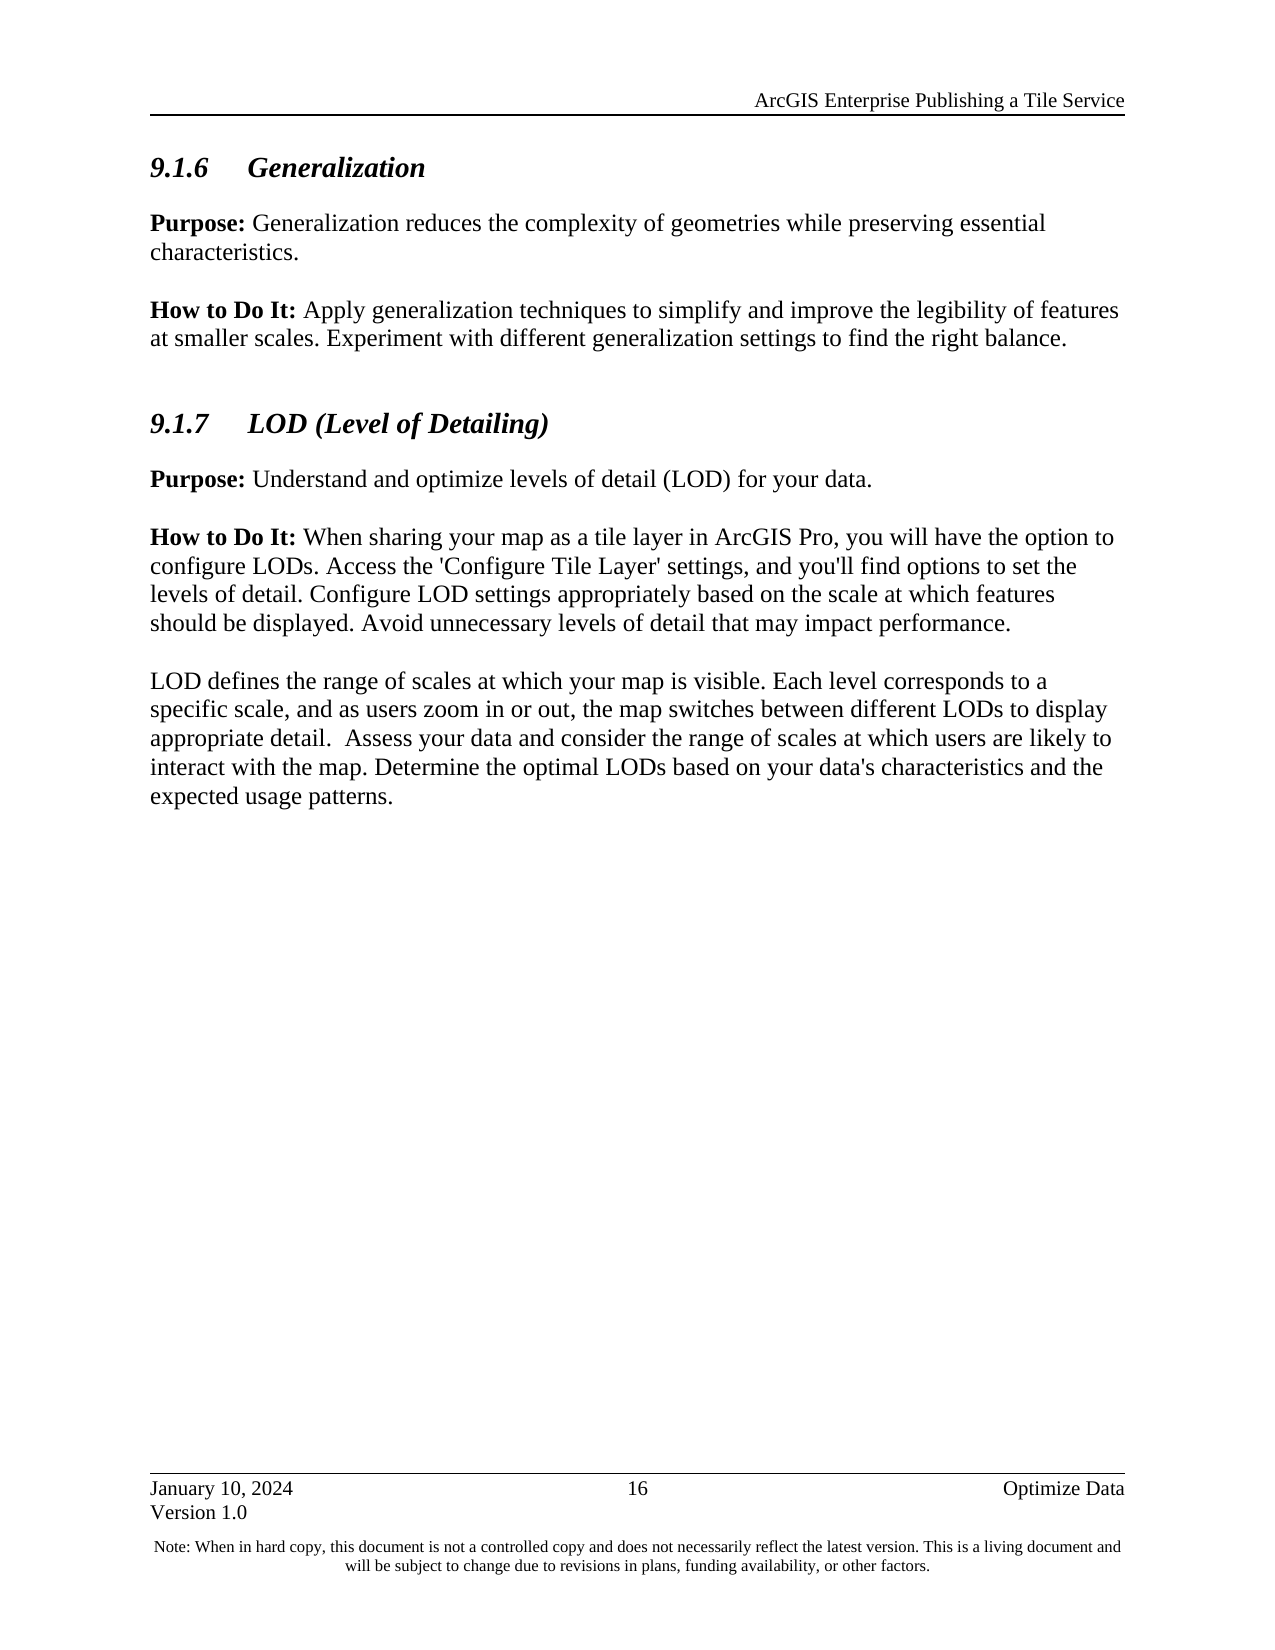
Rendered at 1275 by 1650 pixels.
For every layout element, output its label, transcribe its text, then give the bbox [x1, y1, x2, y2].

text Purpose: Generalization reduces the complexity of geometries while preserving essential characteristics. [150, 208, 1125, 266]
subtitle LOD (Level of Detailing) [150, 406, 1125, 439]
text How to Do It: Apply generalization techniques to simplify and improve the legibility of features at smaller scales. Experiment with different generalization settings to find the right balance. [150, 295, 1125, 352]
text Purpose: Understand and optimize levels of detail (LOD) for your data. [150, 464, 1125, 493]
text How to Do It: When sharing your map as a tile layer in ArcGIS Pro, you will have the option to configure LODs. Access the 'Configure Tile Layer' settings, and you'll find options to set the levels of detail. Configure LOD settings appropriately based on the scale at which features should be displayed. Avoid unnecessary levels of detail that may impact performance. [150, 522, 1125, 637]
subtitle Generalization [150, 150, 1125, 183]
text LOD defines the range of scales at which your map is visible. Each level corresponds to a specific scale, and as users zoom in or out, the map switches between different LODs to display appropriate detail. Assess your data and consider the range of scales at which users are likely to interact with the map. Determine the optimal LODs based on your data's characteristics and the expected usage patterns. [150, 666, 1125, 809]
